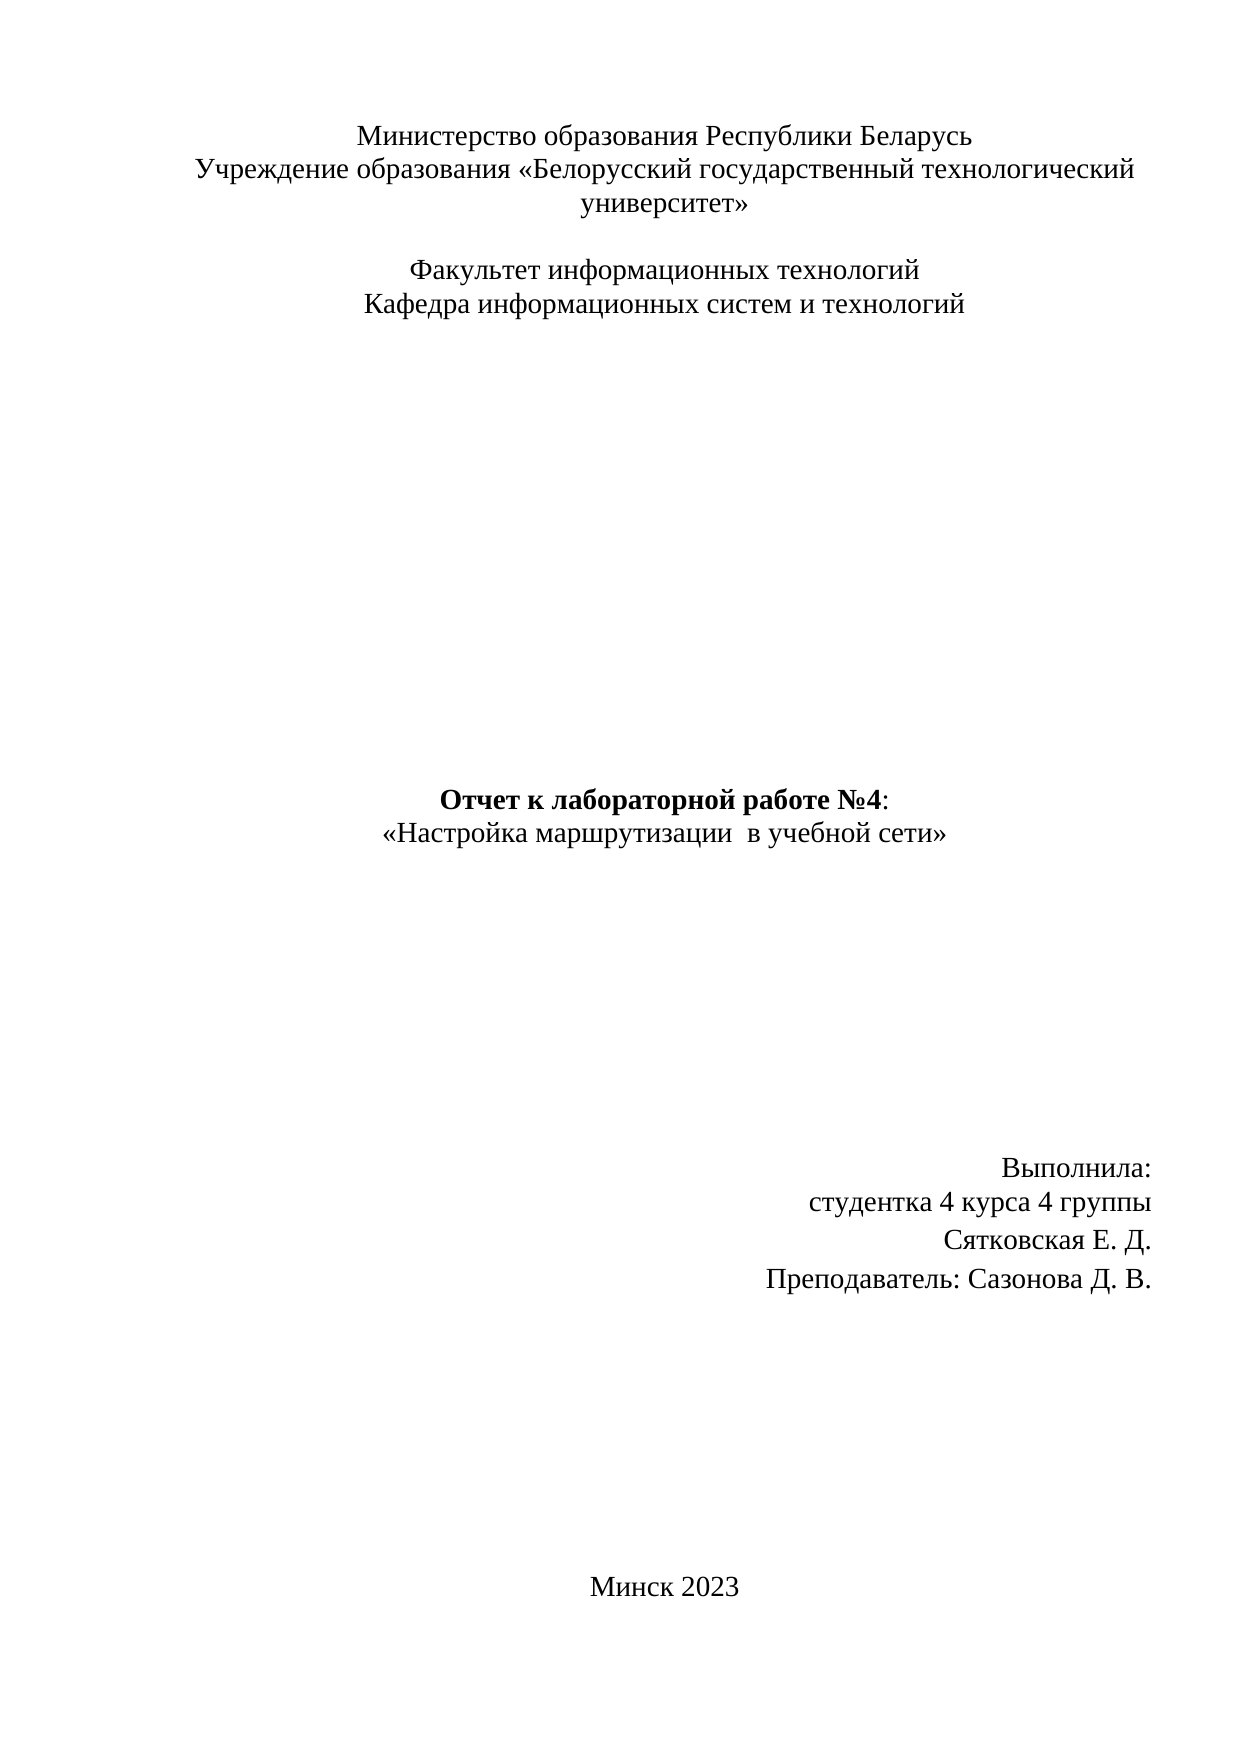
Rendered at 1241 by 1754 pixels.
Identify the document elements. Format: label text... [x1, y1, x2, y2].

text студентка 4 курса 4 группы [177, 1184, 1152, 1217]
text Факультет информационных технологий [177, 252, 1152, 286]
text Выполнила: [177, 1150, 1152, 1184]
text Отчет к лабораторной работе №4: [177, 782, 1152, 815]
text Учреждение образования «Белорусский государственный технологический университет» [177, 152, 1152, 219]
text Кафедра информационных систем и технологий [177, 286, 1152, 319]
text Министерство образования Республики Беларусь [177, 118, 1152, 152]
text Минск 2023 [177, 1569, 1152, 1603]
text Преподаватель: Сазонова Д. В. [177, 1261, 1152, 1294]
text «Настройка маршрутизации в учебной сети» [177, 815, 1152, 849]
text Сятковская Е. Д. [177, 1222, 1152, 1256]
